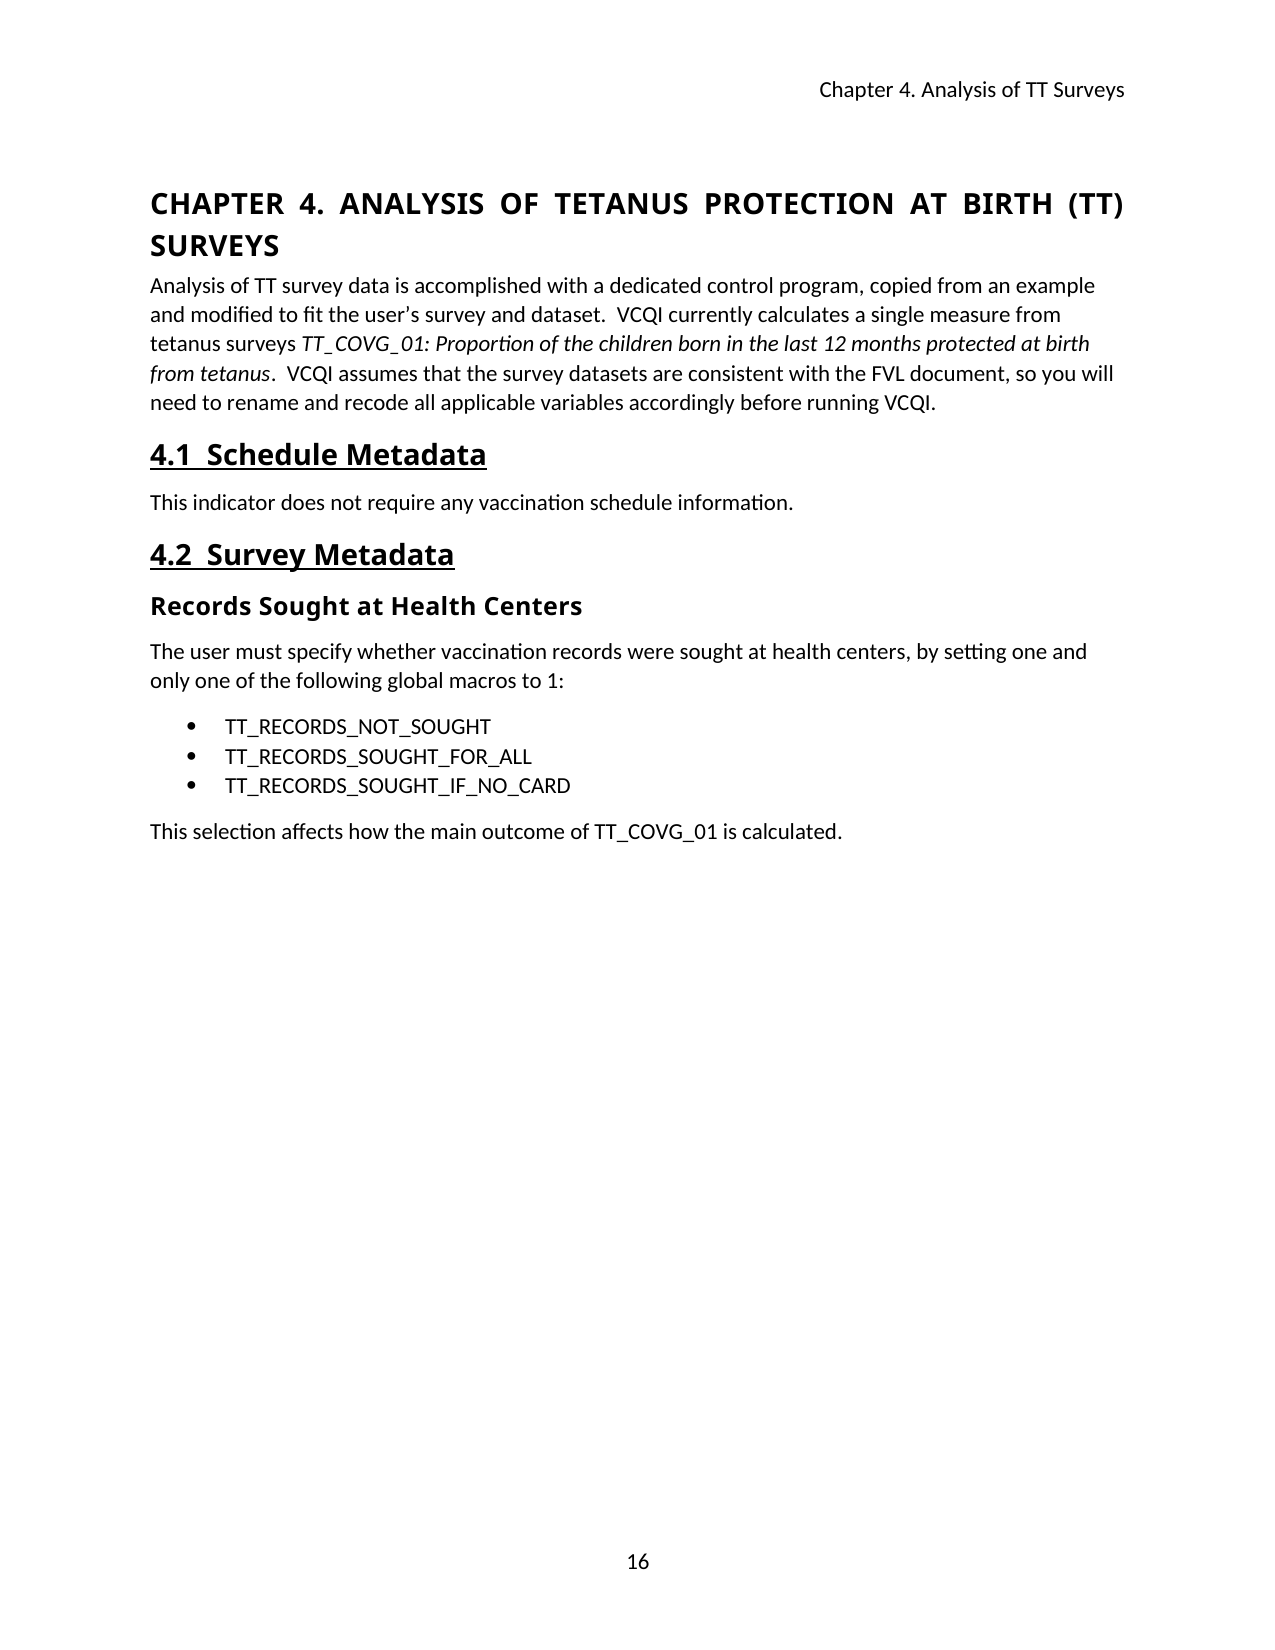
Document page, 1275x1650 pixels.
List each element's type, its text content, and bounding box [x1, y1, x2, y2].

subtitle Chapter 4. Analysis of Tetanus Protection at Birth (TT) Surveys [150, 183, 1125, 265]
list TT_RECORDS_SOUGHT_FOR_ALL [187, 742, 1125, 770]
subtitle Records Sought at Health Centers [150, 589, 1125, 623]
text This indicator does not require any vaccination schedule information. [150, 488, 1125, 517]
subtitle 4.2 Survey Metadata [150, 534, 1125, 574]
list TT_RECORDS_NOT_SOUGHT [187, 712, 1125, 740]
text This selection affects how the main outcome of TT_COVG_01 is calculated. [150, 817, 1125, 845]
list TT_RECORDS_SOUGHT_IF_NO_CARD [187, 771, 1125, 799]
subtitle 4.1 Schedule Metadata [150, 434, 1125, 474]
text The user must specify whether vaccination records were sought at health centers, by setting one and only one of the following global macros to 1: [150, 637, 1125, 694]
text Analysis of TT survey data is accomplished with a dedicated control program, copied from an example and modified to fit the user’s survey and dataset. VCQI currently calculates a single measure from tetanus surveys TT_COVG_01: Proportion of the children born in the last 12 months protected at birth from tetanus. VCQI assumes that the survey datasets are consistent with the FVL document, so you will need to rename and recode all applicable variables accordingly before running VCQI. [150, 271, 1125, 416]
